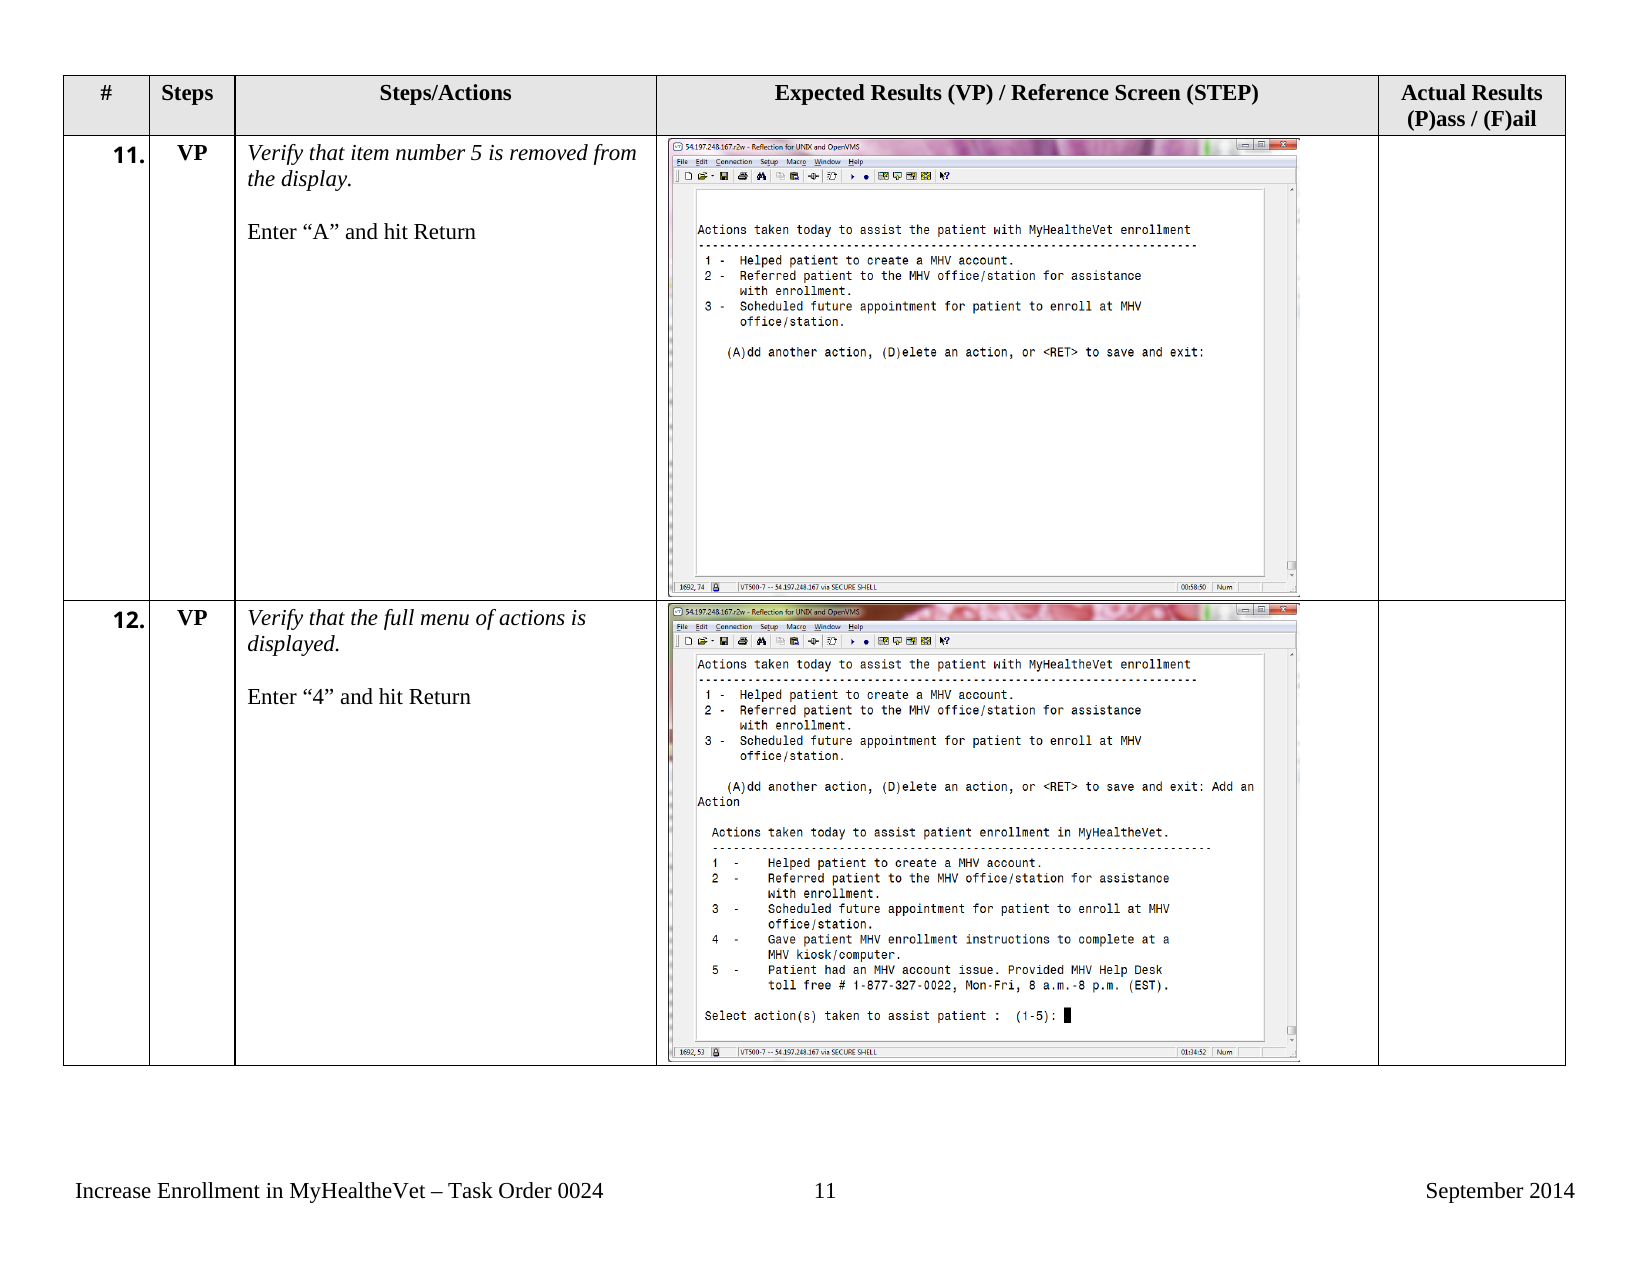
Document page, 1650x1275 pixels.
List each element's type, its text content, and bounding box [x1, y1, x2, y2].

table_cell [64, 136, 149, 600]
table_header Steps/Actions [236, 76, 656, 135]
table_header Actual Results (P)ass / (F)ail [1379, 76, 1565, 135]
table_cell VP [150, 601, 234, 1064]
picture [668, 138, 1300, 597]
table_cell [1379, 601, 1565, 1064]
table_header Expected Results (VP) / Reference Screen (STEP) [657, 76, 1378, 135]
table_cell [657, 601, 1378, 1064]
table_cell Verify that the full menu of actions is displayed. Enter “4” and hit Return [236, 601, 656, 1064]
table_cell Verify that item number 5 is removed from the display. Enter “A” and hit Return [236, 136, 656, 600]
table_cell [657, 136, 1378, 600]
table_cell VP [150, 136, 234, 600]
table_header # [64, 76, 149, 135]
picture [668, 603, 1300, 1062]
table_cell [1379, 136, 1565, 600]
table_header Steps [150, 76, 234, 135]
table_cell [64, 601, 149, 1064]
